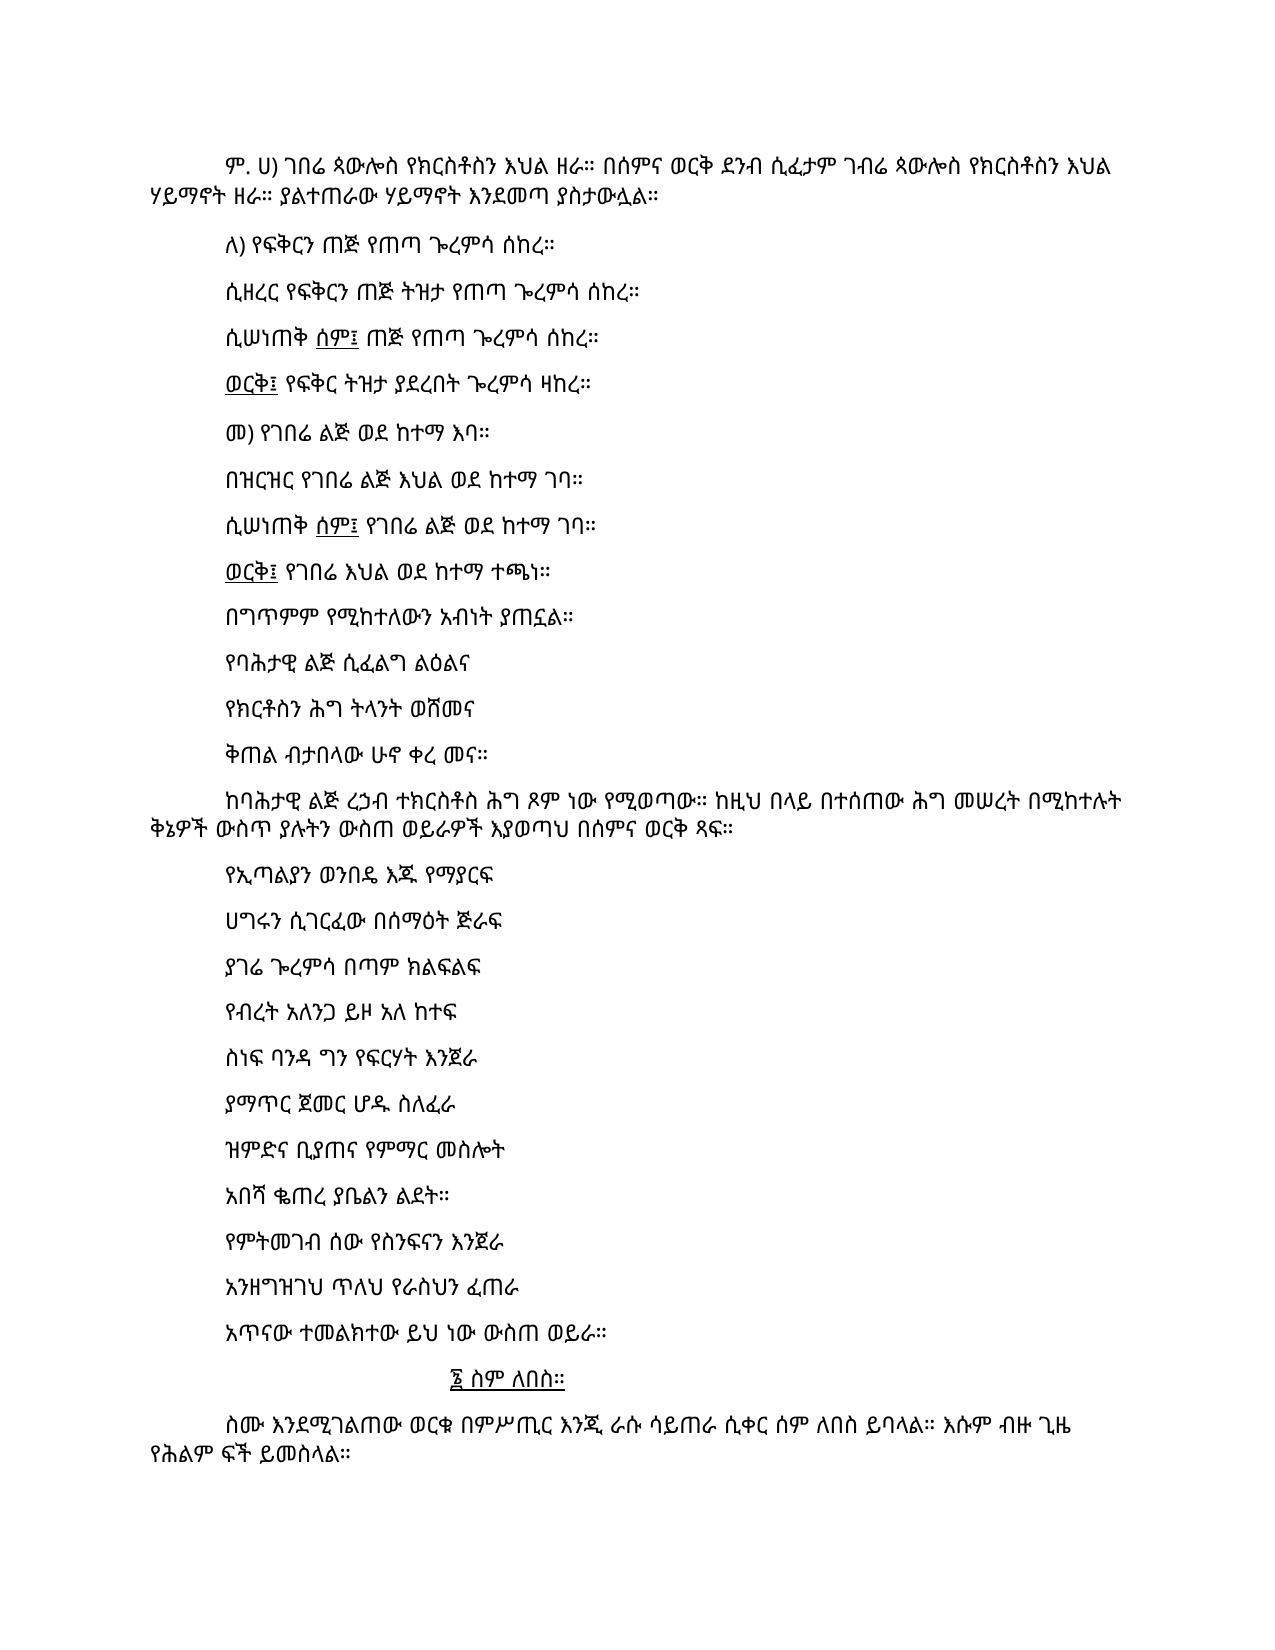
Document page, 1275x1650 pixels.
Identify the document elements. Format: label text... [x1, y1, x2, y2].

text ሀግሩን ሲገርፈው በሰማዕት ጅራፍ [150, 908, 1125, 934]
text ሲሠነጠቅ ሰም፤ የገበሬ ልጅ ወደ ከተማ ገባ። [150, 513, 1125, 539]
text የኢጣልያን ወንበዴ እጁ የማያርፍ [150, 862, 1125, 889]
text ያማጥር ጀመር ሆዱ ስለፈራ [150, 1091, 1125, 1118]
text በዝርዝር የገበሬ ልጅ እህል ወደ ከተማ ገባ። [150, 467, 1125, 494]
text አጥናው ተመልክተው ይህ ነው ውስጠ ወይራ። [150, 1320, 1125, 1347]
text የክርቶስን ሕግ ትላንት ወሸመና [150, 696, 1125, 723]
text ወርቅ፤ የፍቅር ትዝታ ያደረበት ጐረምሳ ዛከረ። [150, 371, 1125, 397]
text አበሻ ቈጠረ ያቤልን ልደት። [150, 1183, 1125, 1209]
text ፮ ስም ለበስ። [150, 1366, 1125, 1393]
text ስነፍ ባንዳ ግን የፍርሃት እንጀራ [150, 1045, 1125, 1072]
text ከባሕታዊ ልጅ ረኃብ ተክርስቶስ ሕግ ጾም ነው የሚወጣው። ከዚህ በላይ በተሰጠው ሕግ መሠረት በሚከተሉት ቅኔዎች ውስጥ ያሉትን ውስጠ ወይራዎች እያወጣህ በሰምና ወርቅ ጻፍ። [150, 788, 1125, 843]
text ለ) የፍቅርን ጠጅ የጠጣ ጐረምሳ ሰከረ። [150, 229, 1125, 260]
text ሲሠነጠቅ ሰም፤ ጠጅ የጠጣ ጐረምሳ ሰከረ። [150, 325, 1125, 352]
text ቅጠል ብታበላው ሁኖ ቀረ መና። [150, 742, 1125, 769]
text በግጥምም የሚከተለውን አብነት ያጠኗል። [150, 604, 1125, 631]
text ም. ሀ) ገበሬ ጳውሎስ የክርስቶስን እህል ዘራ። በሰምና ወርቅ ደንብ ሲፈታም ገብሬ ጳውሎስ የክርስቶስን እህል ሃይማኖት ዘራ። ያልተጠራው ሃይማኖት እንደመጣ ያስታውሏል። [150, 150, 1125, 210]
text የምትመገብ ሰው የስንፍናን እንጀራ [150, 1229, 1125, 1255]
text ስሙ እንደሚገልጠው ወርቁ በምሥጢር እንጂ ራሱ ሳይጠራ ሲቀር ሰም ለበስ ይባላል። እሱም ብዙ ጊዜ የሕልም ፍች ይመስላል። [150, 1412, 1125, 1467]
text አንዘግዝገህ ጥለህ የራስህን ፈጠራ [150, 1274, 1125, 1301]
text መ) የገበሬ ልጅ ወደ ከተማ እባ። [150, 417, 1125, 448]
text ወርቅ፤ የገበሬ እህል ወደ ከተማ ተጫነ። [150, 559, 1125, 585]
text የባሕታዊ ልጅ ሲፈልግ ልዕልና [150, 650, 1125, 677]
text የብረት አለንጋ ይዞ አለ ከተፍ [150, 999, 1125, 1026]
text ዝምድና ቢያጠና የምማር መስሎት [150, 1137, 1125, 1164]
text ያገሬ ጐረምሳ በጣም ክልፍልፍ [150, 954, 1125, 980]
text ሲዘረር የፍቅርን ጠጅ ትዝታ የጠጣ ጐረምሳ ሰከረ። [150, 279, 1125, 306]
